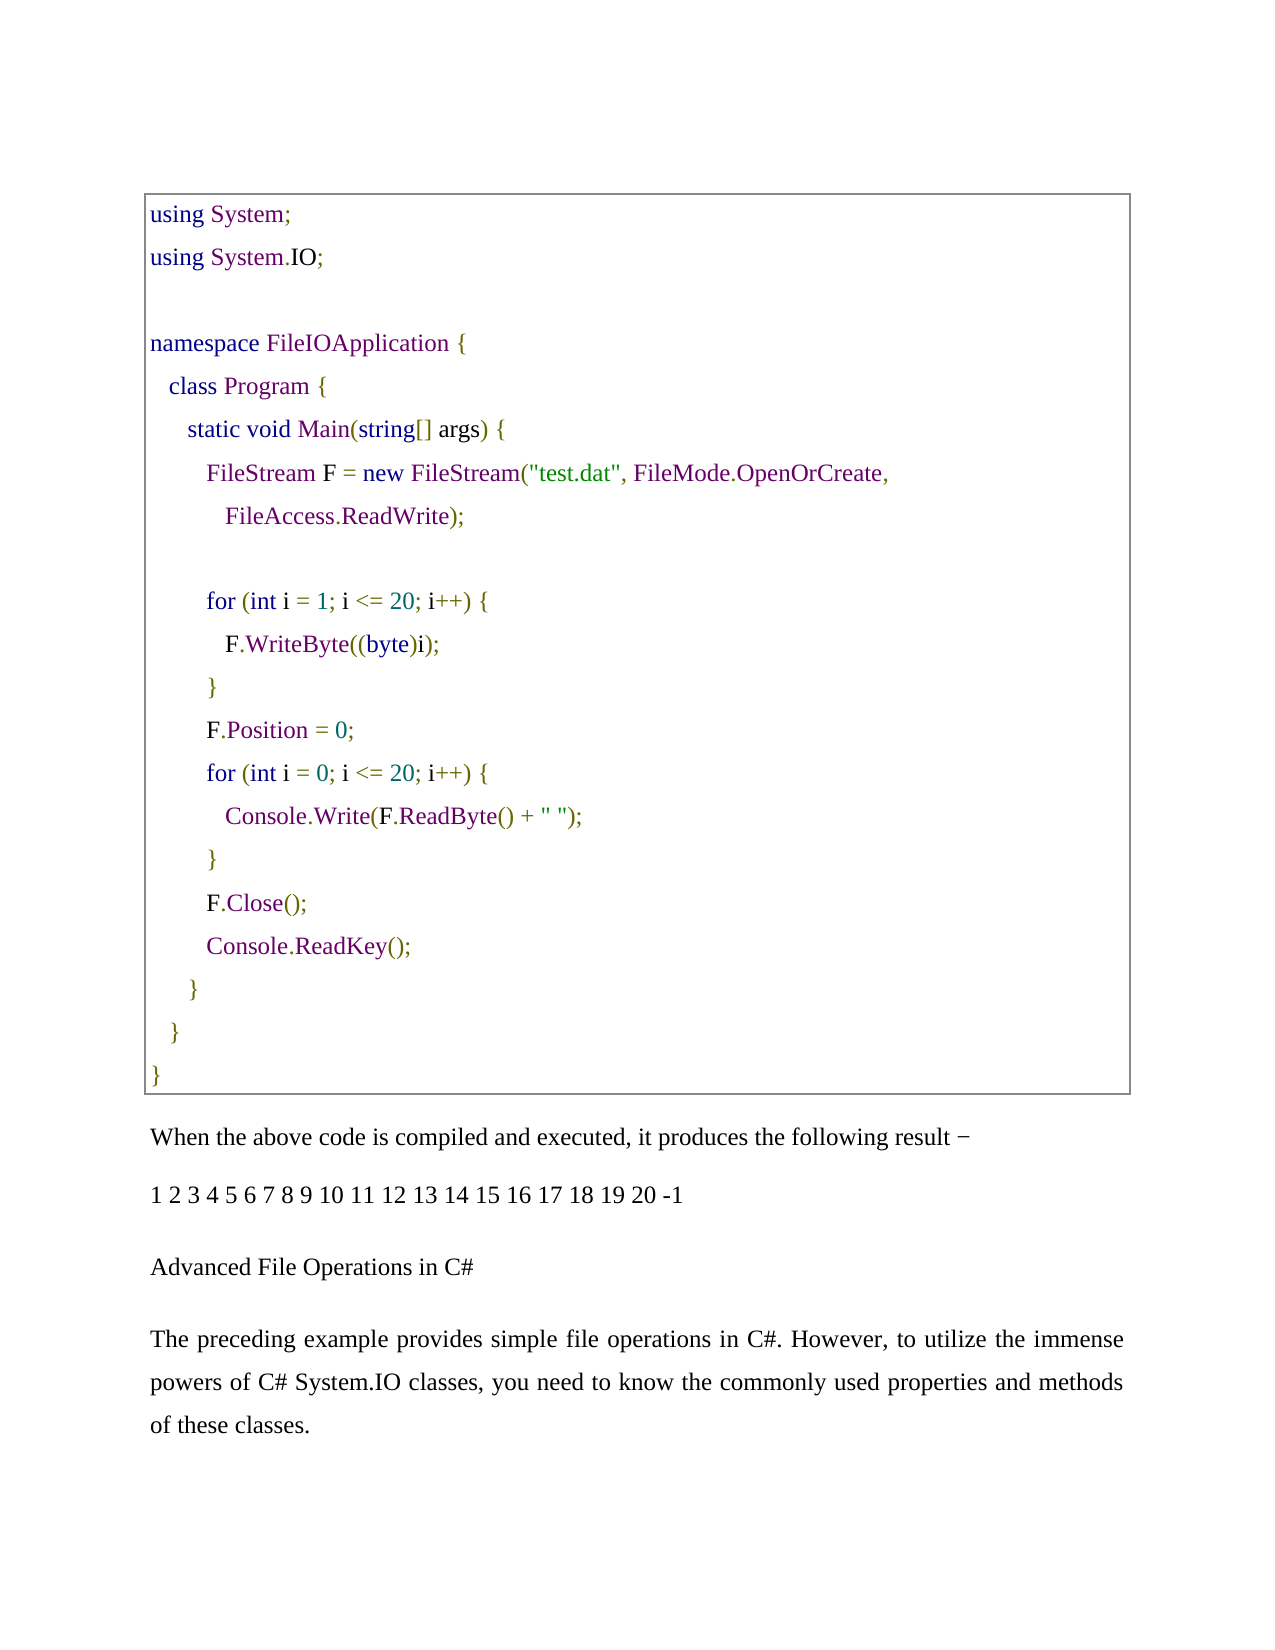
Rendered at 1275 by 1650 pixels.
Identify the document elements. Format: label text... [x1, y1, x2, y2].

text F.Close(); [146, 882, 1129, 916]
text class Program { [146, 366, 1129, 400]
text F.WriteByte((byte)i); [146, 623, 1129, 658]
text } [146, 666, 1129, 701]
text using System.IO; [146, 236, 1129, 271]
text } [146, 839, 1129, 873]
text } [146, 968, 1129, 1003]
text 1 2 3 4 5 6 7 8 9 10 11 12 13 14 15 16 17 18 19 20 -1 [150, 1180, 1125, 1208]
text static void Main(string[] args) { [146, 409, 1129, 443]
text using System; [146, 195, 1129, 228]
text Console.ReadKey(); [146, 925, 1129, 959]
text for (int i = 0; i <= 20; i++) { [146, 753, 1129, 787]
text } [146, 1011, 1129, 1046]
text namespace FileIOApplication { [146, 322, 1129, 357]
text Advanced File Operations in C# [150, 1252, 1125, 1281]
text FileAccess.ReadWrite); [146, 495, 1129, 529]
text The preceding example provides simple file operations in C#. However, to utilize the immense powers of C# System.IO classes, you need to know the commonly used properties and methods of these classes. [150, 1324, 1125, 1439]
text FileStream F = new FileStream("test.dat", FileMode.OpenOrCreate, [146, 452, 1129, 486]
text } [146, 1054, 1129, 1093]
text Console.Write(F.ReadByte() + " "); [146, 796, 1129, 830]
text for (int i = 1; i <= 20; i++) { [146, 580, 1129, 614]
text When the above code is compiled and executed, it produces the following result − [150, 1122, 1125, 1150]
text F.Position = 0; [146, 709, 1129, 744]
